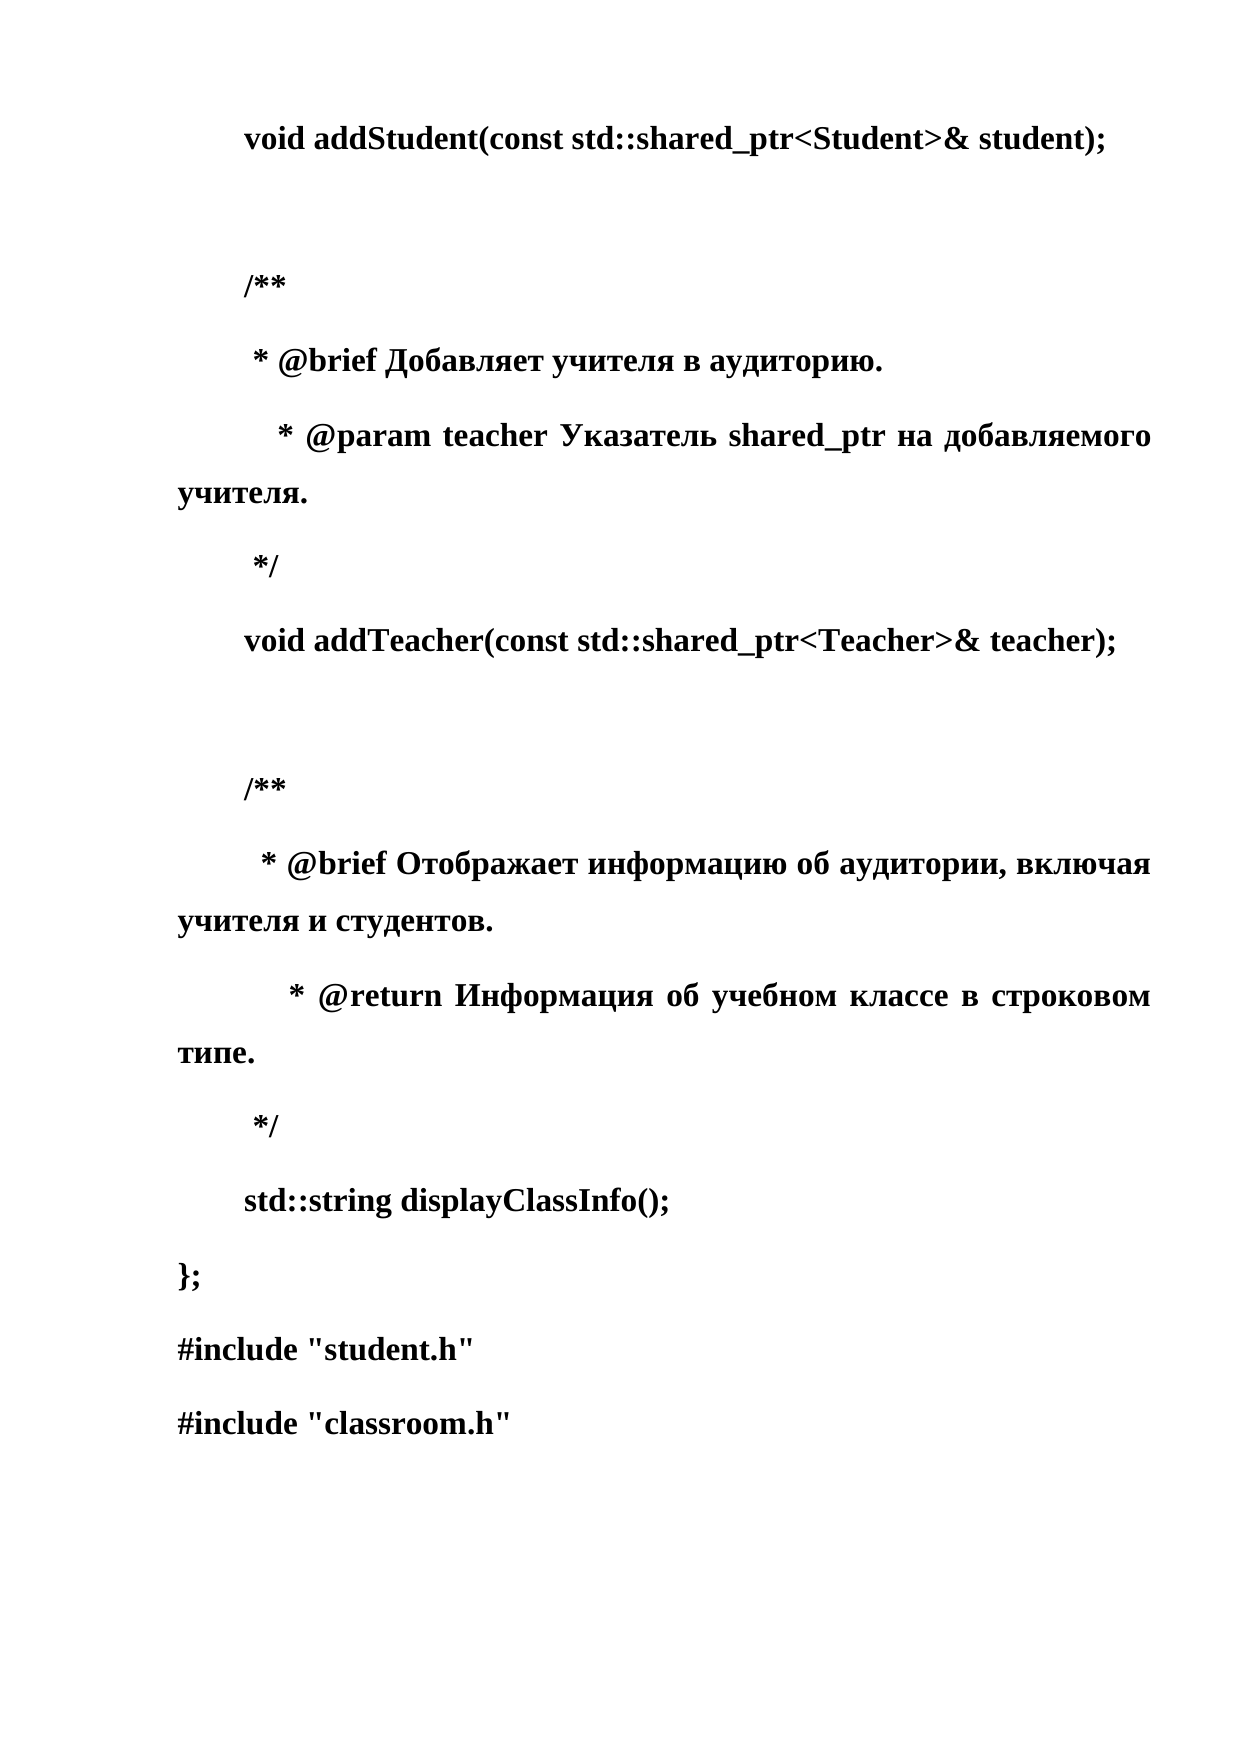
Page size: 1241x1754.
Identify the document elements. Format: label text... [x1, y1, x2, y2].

text /** [177, 769, 1152, 807]
text * @param teacher Указатель shared_ptr на добавляемого учителя. [177, 415, 1152, 511]
text void addTeacher(const std::shared_ptr<Teacher>& teacher); [177, 621, 1152, 659]
text #include "student.h" [177, 1329, 1152, 1367]
text #include "classroom.h" [177, 1403, 1152, 1441]
text }; [177, 1255, 1152, 1293]
text void addStudent(const std::shared_ptr<Student>& student); [177, 118, 1152, 156]
text /** [177, 266, 1152, 305]
text * @return Информация об учебном классе в строковом типе. [177, 975, 1152, 1071]
text */ [177, 1106, 1152, 1145]
text * @brief Добавляет учителя в аудиторию. [177, 341, 1152, 379]
text * @brief Отображает информацию об аудитории, включая учителя и студентов. [177, 843, 1152, 939]
text std::string displayClassInfo(); [177, 1181, 1152, 1219]
text */ [177, 546, 1152, 585]
